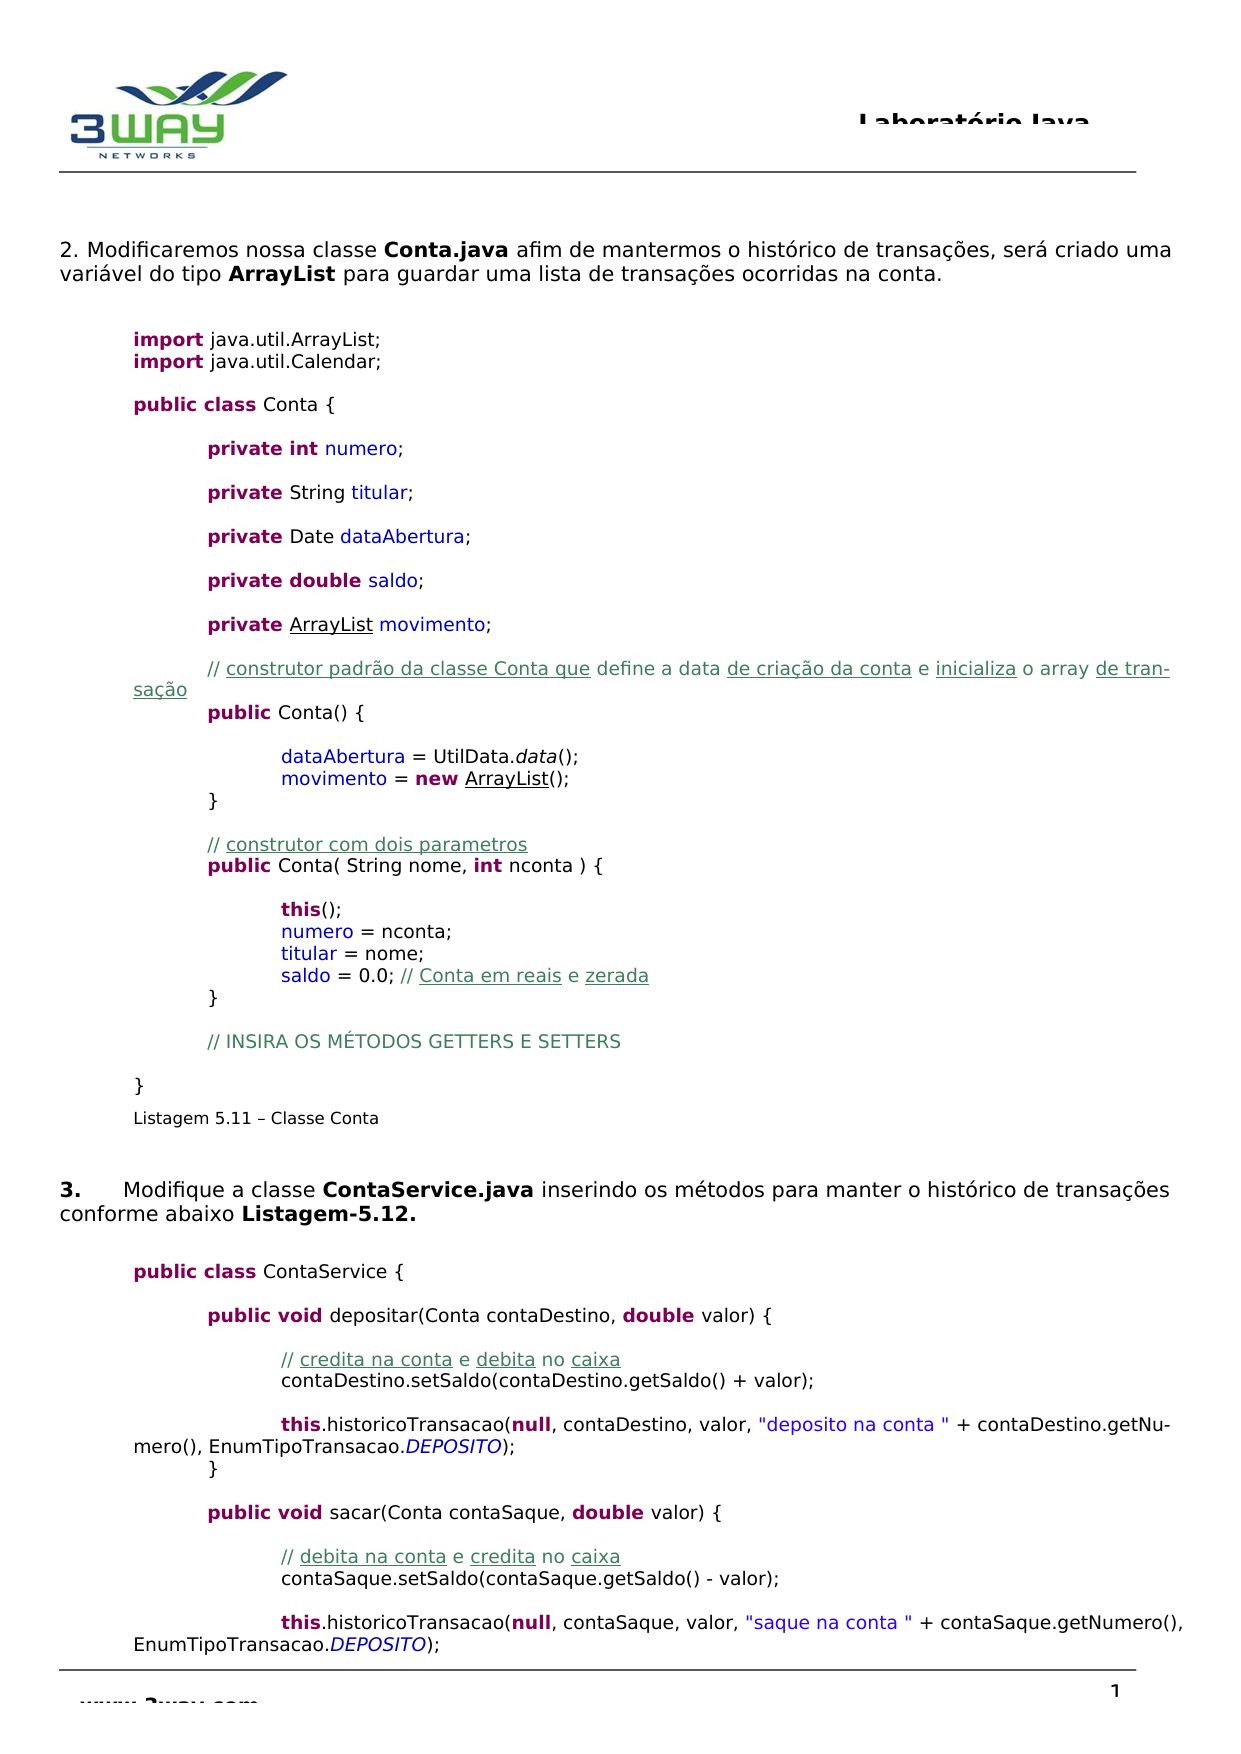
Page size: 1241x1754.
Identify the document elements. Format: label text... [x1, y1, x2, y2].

text this(); [281, 899, 1194, 921]
text public void sacar(Conta contaSaque, double valor) { [207, 1502, 1194, 1524]
text } [207, 1458, 1194, 1480]
text public Conta( String nome, int nconta ) { [207, 856, 1194, 877]
text public class Conta { [133, 394, 1194, 416]
text // credita na conta e debita no caixa contaDestino.setSaldo(contaDestino.getSaldo() + valor); [281, 1349, 990, 1392]
text // construtor com dois parametros [207, 834, 1194, 856]
list Modifique a classe ContaService.java inserindo os métodos para manter o histórico de transações conforme abaixo Listagem-5.12. [59, 1178, 1181, 1226]
text saldo = 0.0; // Conta em reais e zerada [281, 965, 1194, 987]
text } [207, 987, 1194, 1009]
text sação [133, 679, 187, 698]
text // debita na conta e credita no caixa contaSaque.setSaldo(contaSaque.getSaldo() - valor); [281, 1546, 793, 1590]
text import java.util.ArrayList; [133, 329, 1194, 351]
text public void depositar(Conta contaDestino, double valor) { [207, 1305, 1194, 1327]
text // construtor padrão da classe Conta que define a data de criação da conta e inicializa o array de tran- [207, 658, 1194, 680]
text } [133, 1075, 1194, 1097]
text // INSIRA OS MÉTODOS GETTERS E SETTERS [207, 1031, 1194, 1053]
picture [70, 71, 289, 159]
text } [207, 790, 1194, 812]
subtitle Modificaremos nossa classe Conta.java afim de mantermos o histórico de transações, será criado uma variável do tipo ArrayList para guardar uma lista de transações ocorridas na conta. [59, 238, 1181, 286]
text public Conta() { [207, 702, 1194, 724]
text this.historicoTransacao(null, contaSaque, valor, "saque na conta " + contaSaque.getNumero(), EnumTipoTransacao.DEPOSITO); [133, 1612, 1194, 1655]
text dataAbertura = UtilData.data(); movimento = new ArrayList(); [281, 746, 581, 790]
text this.historicoTransacao(null, contaDestino, valor, "deposito na conta " + contaDestino.getNu- mero(), EnumTipoTransacao.DEPOSITO); [133, 1414, 1194, 1458]
text private int numero; private String titular; private Date dataAbertura; private double saldo; [207, 438, 478, 591]
text numero = nconta; titular = nome; [281, 921, 478, 965]
text public class ContaService { [133, 1261, 1194, 1283]
text import java.util.Calendar; [133, 351, 1194, 372]
text Listagem 5.11 – Classe Conta [133, 1109, 1194, 1129]
text private ArrayList movimento; [207, 614, 1194, 636]
